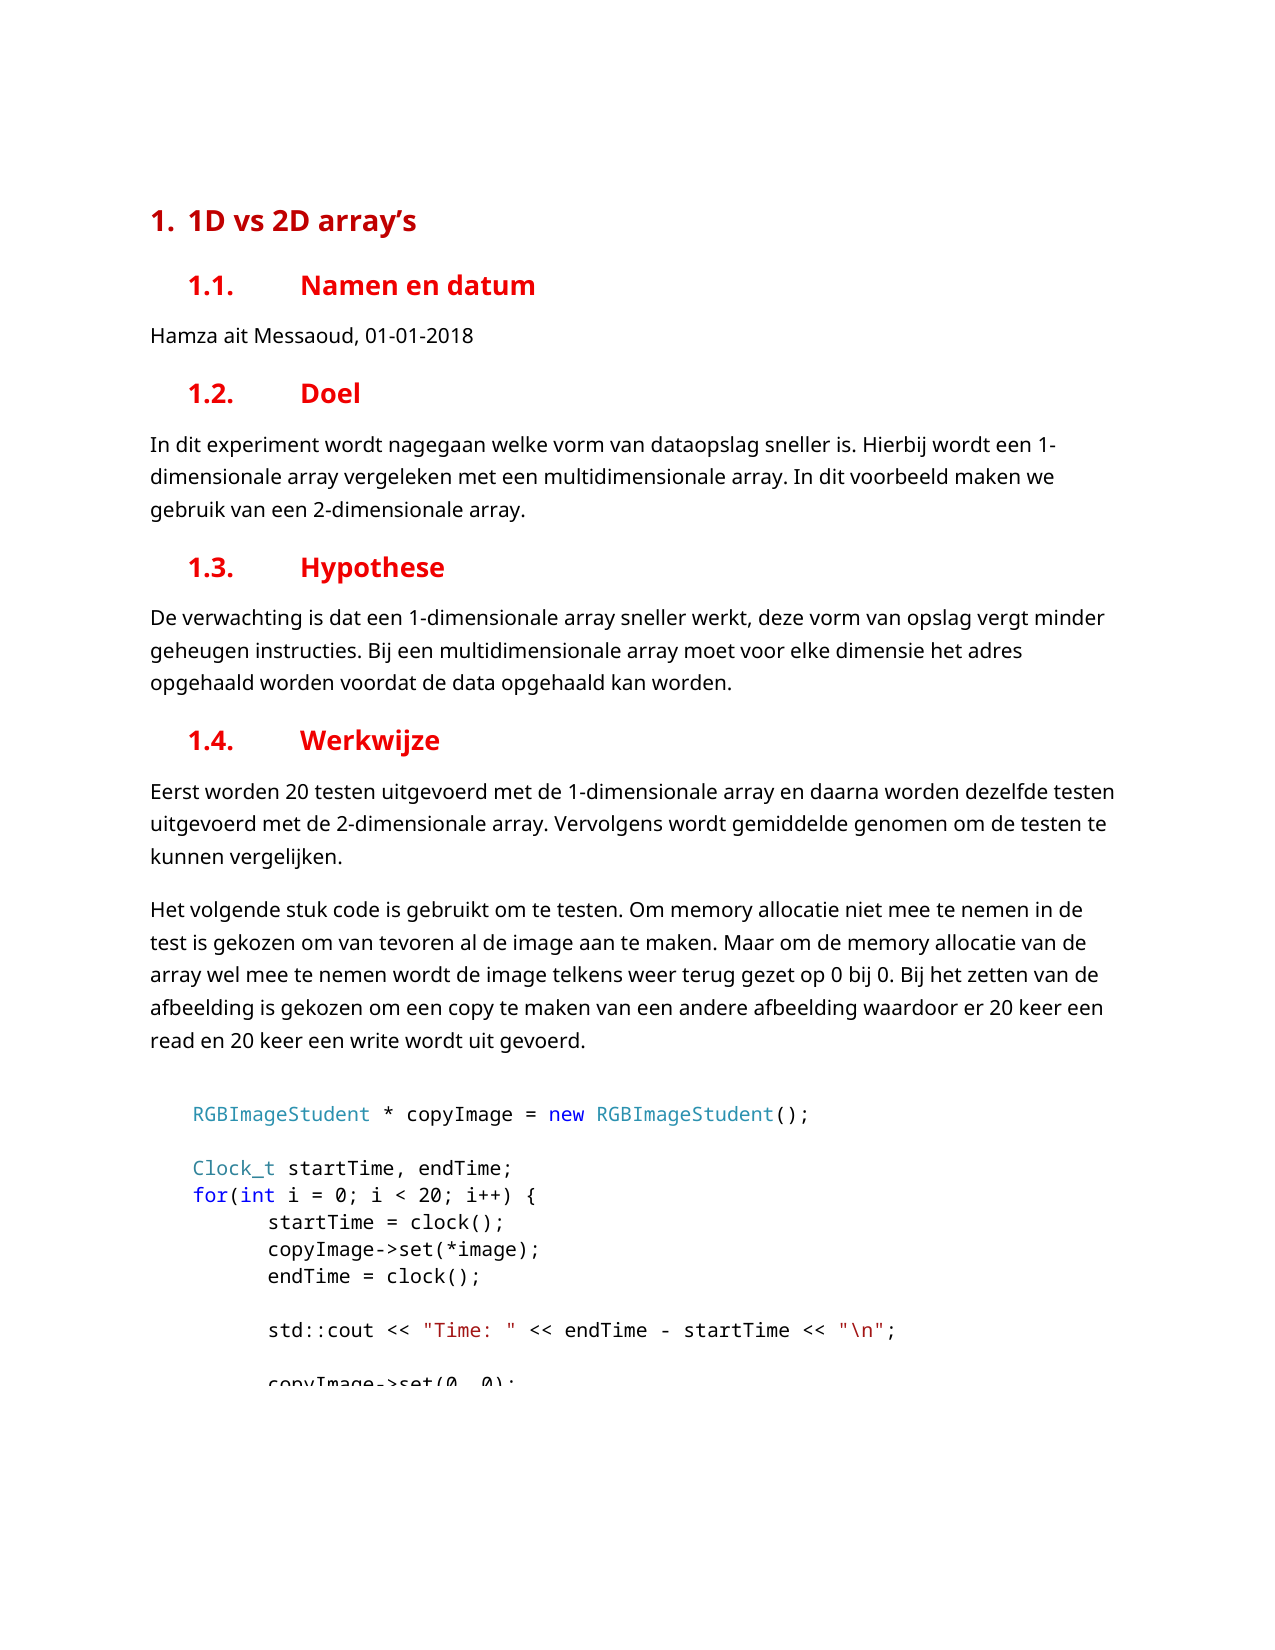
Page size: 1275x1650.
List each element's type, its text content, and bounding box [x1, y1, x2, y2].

subtitle Namen en datum [187, 266, 1125, 303]
text Hamza ait Messaoud, 01-01-2018 [150, 321, 1125, 350]
subtitle Werkwijze [187, 722, 1125, 759]
text De verwachting is dat een 1-dimensionale array sneller werkt, deze vorm van opslag vergt minder geheugen instructies. Bij een multidimensionale array moet voor elke dimensie het adres opgehaald worden voordat de data opgehaald kan worden. [150, 603, 1125, 697]
subtitle 1D vs 2D array’s [150, 200, 1125, 240]
text Het volgende stuk code is gebruikt om te testen. Om memory allocatie niet mee te nemen in de test is gekozen om van tevoren al de image aan te maken. Maar om de memory allocatie van de array wel mee te nemen wordt de image telkens weer terug gezet op 0 bij 0. Bij het zetten van de afbeelding is gekozen om een copy te maken van een andere afbeelding waardoor er 20 keer een read en 20 keer een write wordt uit gevoerd. [150, 895, 1125, 1054]
subtitle Doel [187, 375, 1125, 412]
text In dit experiment wordt nagegaan welke vorm van dataopslag sneller is. Hierbij wordt een 1-dimensionale array vergeleken met een multidimensionale array. In dit voorbeeld maken we gebruik van een 2-dimensionale array. [150, 430, 1125, 523]
text Eerst worden 20 testen uitgevoerd met de 1-dimensionale array en daarna worden dezelfde testen uitgevoerd met de 2-dimensionale array. Vervolgens wordt gemiddelde genomen om de testen te kunnen vergelijken. [150, 777, 1125, 870]
subtitle Hypothese [187, 548, 1125, 585]
